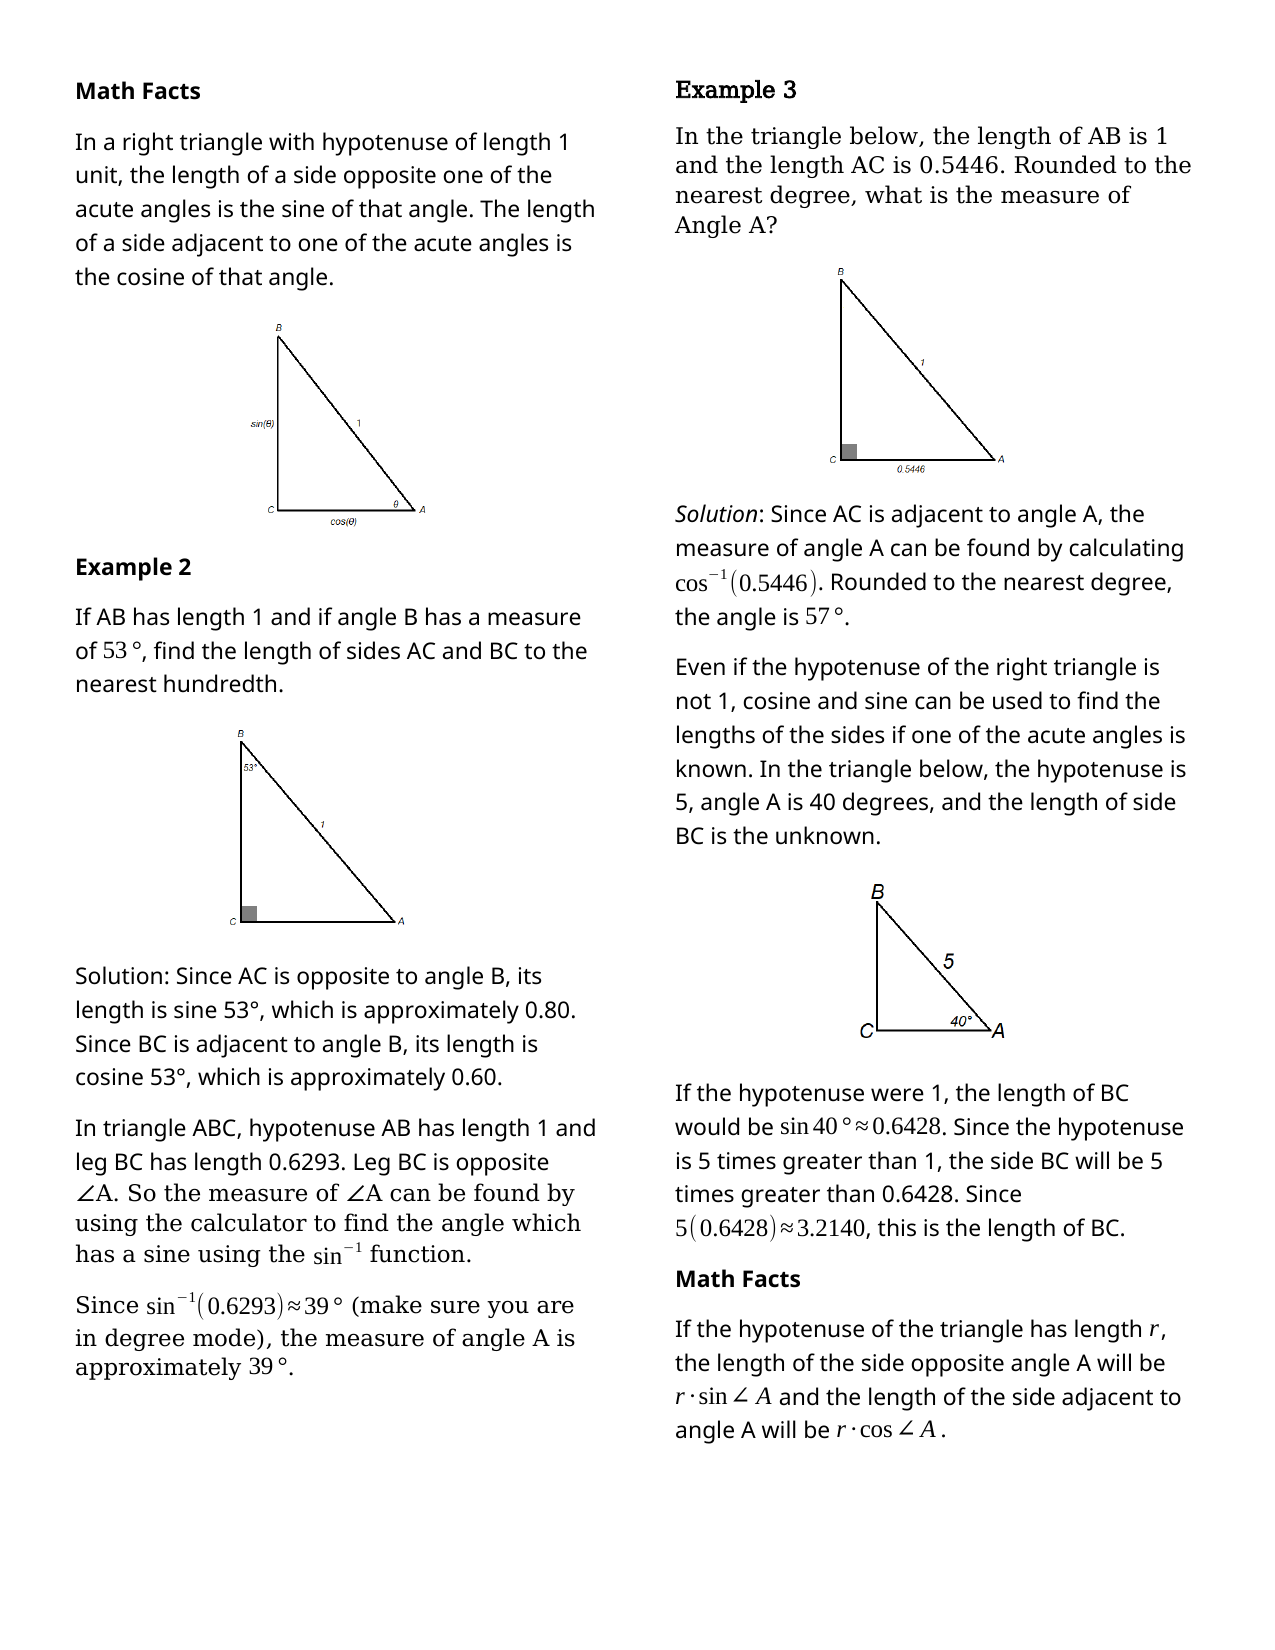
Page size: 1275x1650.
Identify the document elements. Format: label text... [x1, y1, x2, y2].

text Example 3 [675, 75, 1200, 102]
text Math Facts [75, 75, 600, 106]
picture [812, 256, 1063, 479]
text In a right triangle with hypotenuse of length 1 unit, the length of a side opposite one of the acute angles is the sine of that angle. The length of a side adjacent to one of the acute angles is the cosine of that angle. [75, 125, 600, 292]
text If the hypotenuse were 1, the length of BC would be . Since the hypotenuse is 5 times greater than 1, the side BC will be 5 times greater than 0.6428. Since , this is the length of BC. [675, 1077, 1200, 1243]
text Even if the hypotenuse of the right triangle is not 1, cosine and sine can be used to find the lengths of the sides if one of the acute angles is known. In the triangle below, the hypotenuse is 5, angle A is 40 degrees, and the length of side BC is the unknown. [675, 651, 1200, 851]
picture [843, 870, 1032, 1058]
text If AB has length 1 and if angle B has a measure of , find the length of sides AC and BC to the nearest hundredth. [75, 601, 600, 700]
picture [212, 718, 463, 941]
picture [242, 310, 433, 532]
text Example 2 [75, 551, 600, 582]
text Math Facts [675, 1262, 1200, 1294]
text In the triangle below, the length of AB is 1 and the length AC is 0.5446. Rounded to the nearest degree, what is the measure of Angle A? [675, 121, 1200, 238]
text Solution: Since AC is opposite to angle B, its length is sine 53°, which is approximately 0.80. Since BC is adjacent to angle B, its length is cosine 53°, which is approximately 0.60. [75, 960, 600, 1092]
text Since (make sure you are in degree mode), the measure of angle A is approximately . [75, 1288, 600, 1381]
text If the hypotenuse of the triangle has length , the length of the side opposite angle A will be and the length of the side adjacent to angle A will be [675, 1313, 1200, 1445]
text Solution: Since AC is adjacent to angle A, the measure of angle A can be found by calculating . Rounded to the nearest degree, the angle is . [675, 498, 1200, 632]
text In triangle ABC, hypotenuse AB has length 1 and leg BC has length 0.6293. Leg BC is opposite ∠A. So the measure of ∠A can be found by using the calculator to find the angle which has a sine using the function. [75, 1112, 600, 1269]
